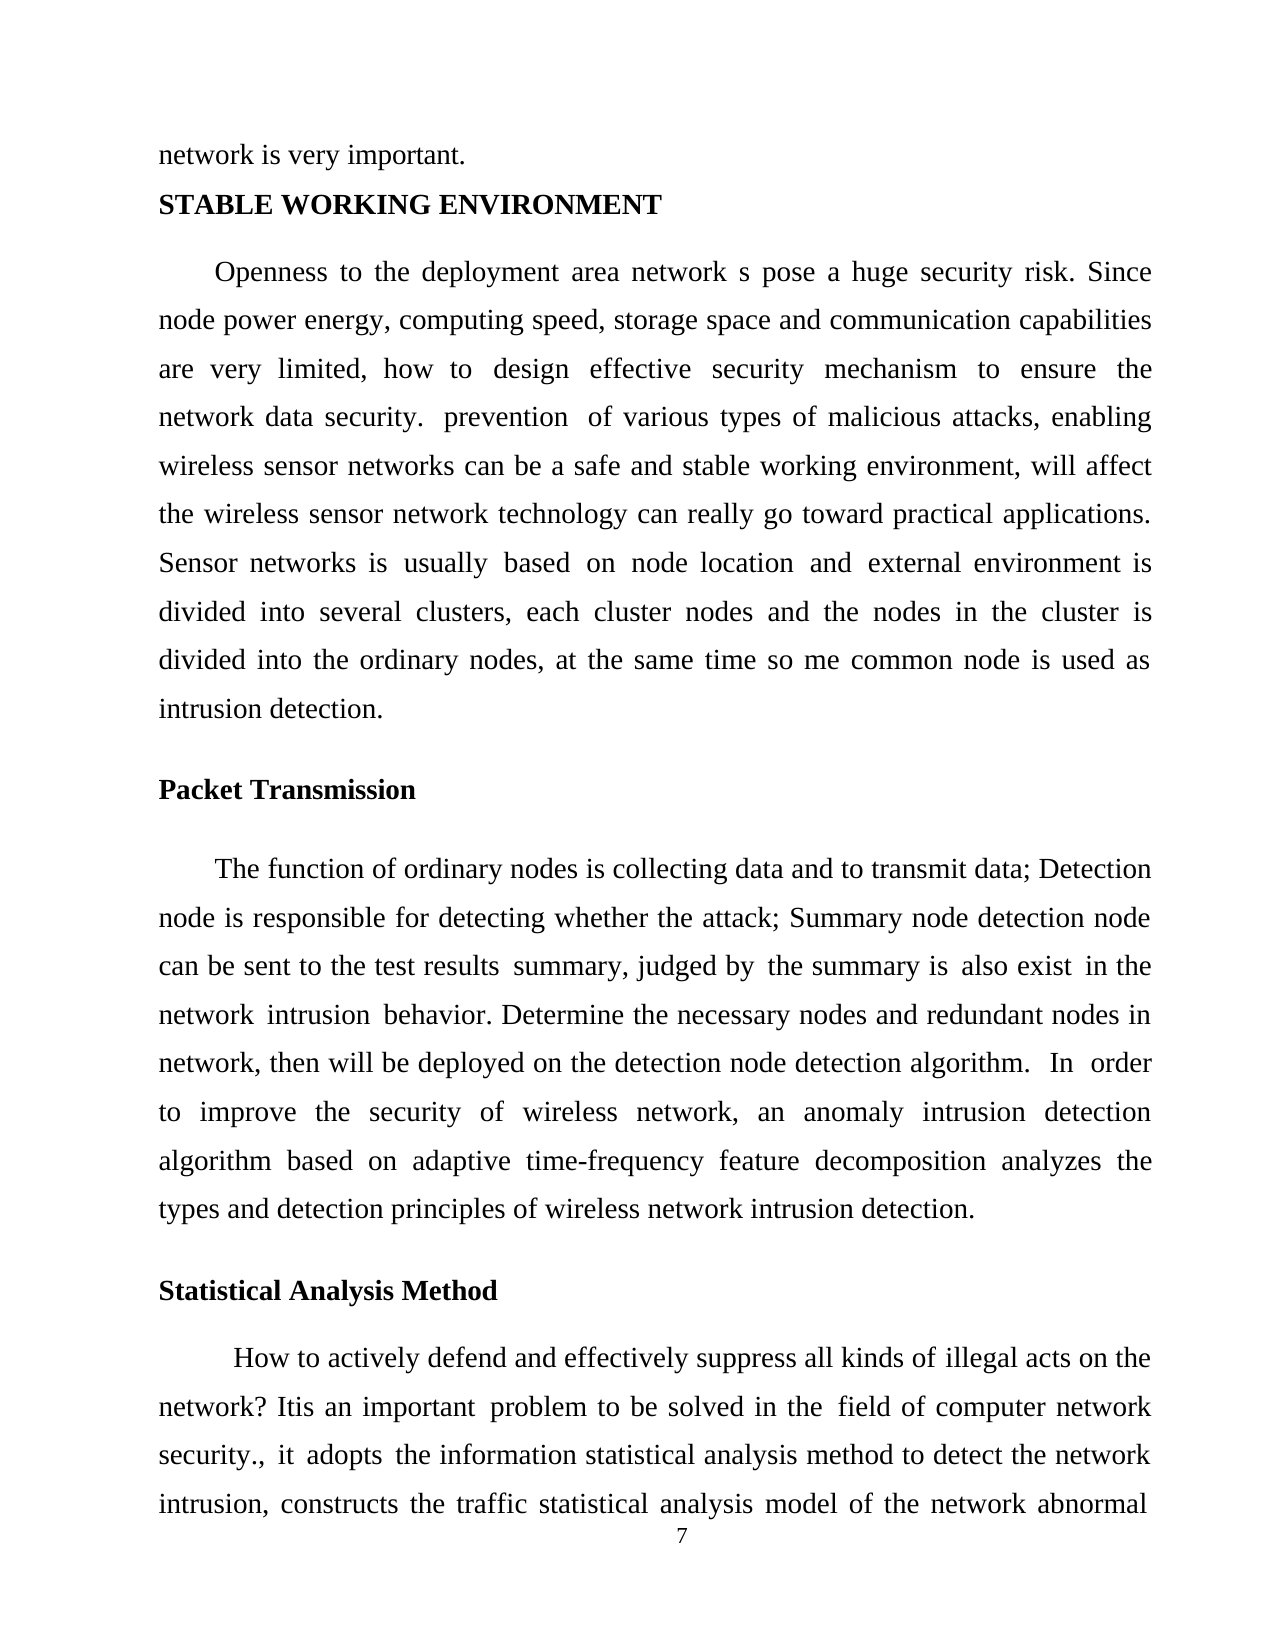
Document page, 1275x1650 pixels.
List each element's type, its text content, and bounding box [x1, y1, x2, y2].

subtitle Statistical Analysis Method [158, 1273, 1239, 1306]
text Openness to the deployment area network s pose a huge security risk. Since node power energy, computing speed, storage space and communication capabilities are very limited, how to design effective security mechanism to ensure the network data security. prevention of various types of malicious attacks, enabling wireless sensor networks can be a safe and stable working environment, will affect the wireless sensor network technology can really go toward practical applications. Sensor networks is usually based on node location and external environment is divided into several clusters, each cluster nodes and the nodes in the cluster is divided into the ordinary nodes, at the same time so me common node is used as intrusion detection. [158, 254, 1152, 724]
text The function of ordinary nodes is collecting data and to transmit data; Detection node is responsible for detecting whether the attack; Summary node detection node can be sent to the test results summary, judged by the summary is also exist in the network intrusion behavior. Determine the necessary nodes and redundant nodes in network, then will be deployed on the detection node detection algorithm. In order to improve the security of wireless network, an anomaly intrusion detection algorithm based on adaptive time-frequency feature decomposition analyzes the types and detection principles of wireless network intrusion detection. [158, 851, 1152, 1225]
text How to actively defend and effectively suppress all kinds of illegal acts on the network? Itis an important problem to be solved in the field of computer network security., it adopts the information statistical analysis method to detect the network intrusion, constructs the traffic statistical analysis model of the network abnormal [158, 1340, 1151, 1519]
text network is very important. [158, 137, 1239, 171]
subtitle Packet Transmission [158, 772, 1239, 806]
subtitle STABLE WORKING ENVIRONMENT [158, 187, 1239, 221]
